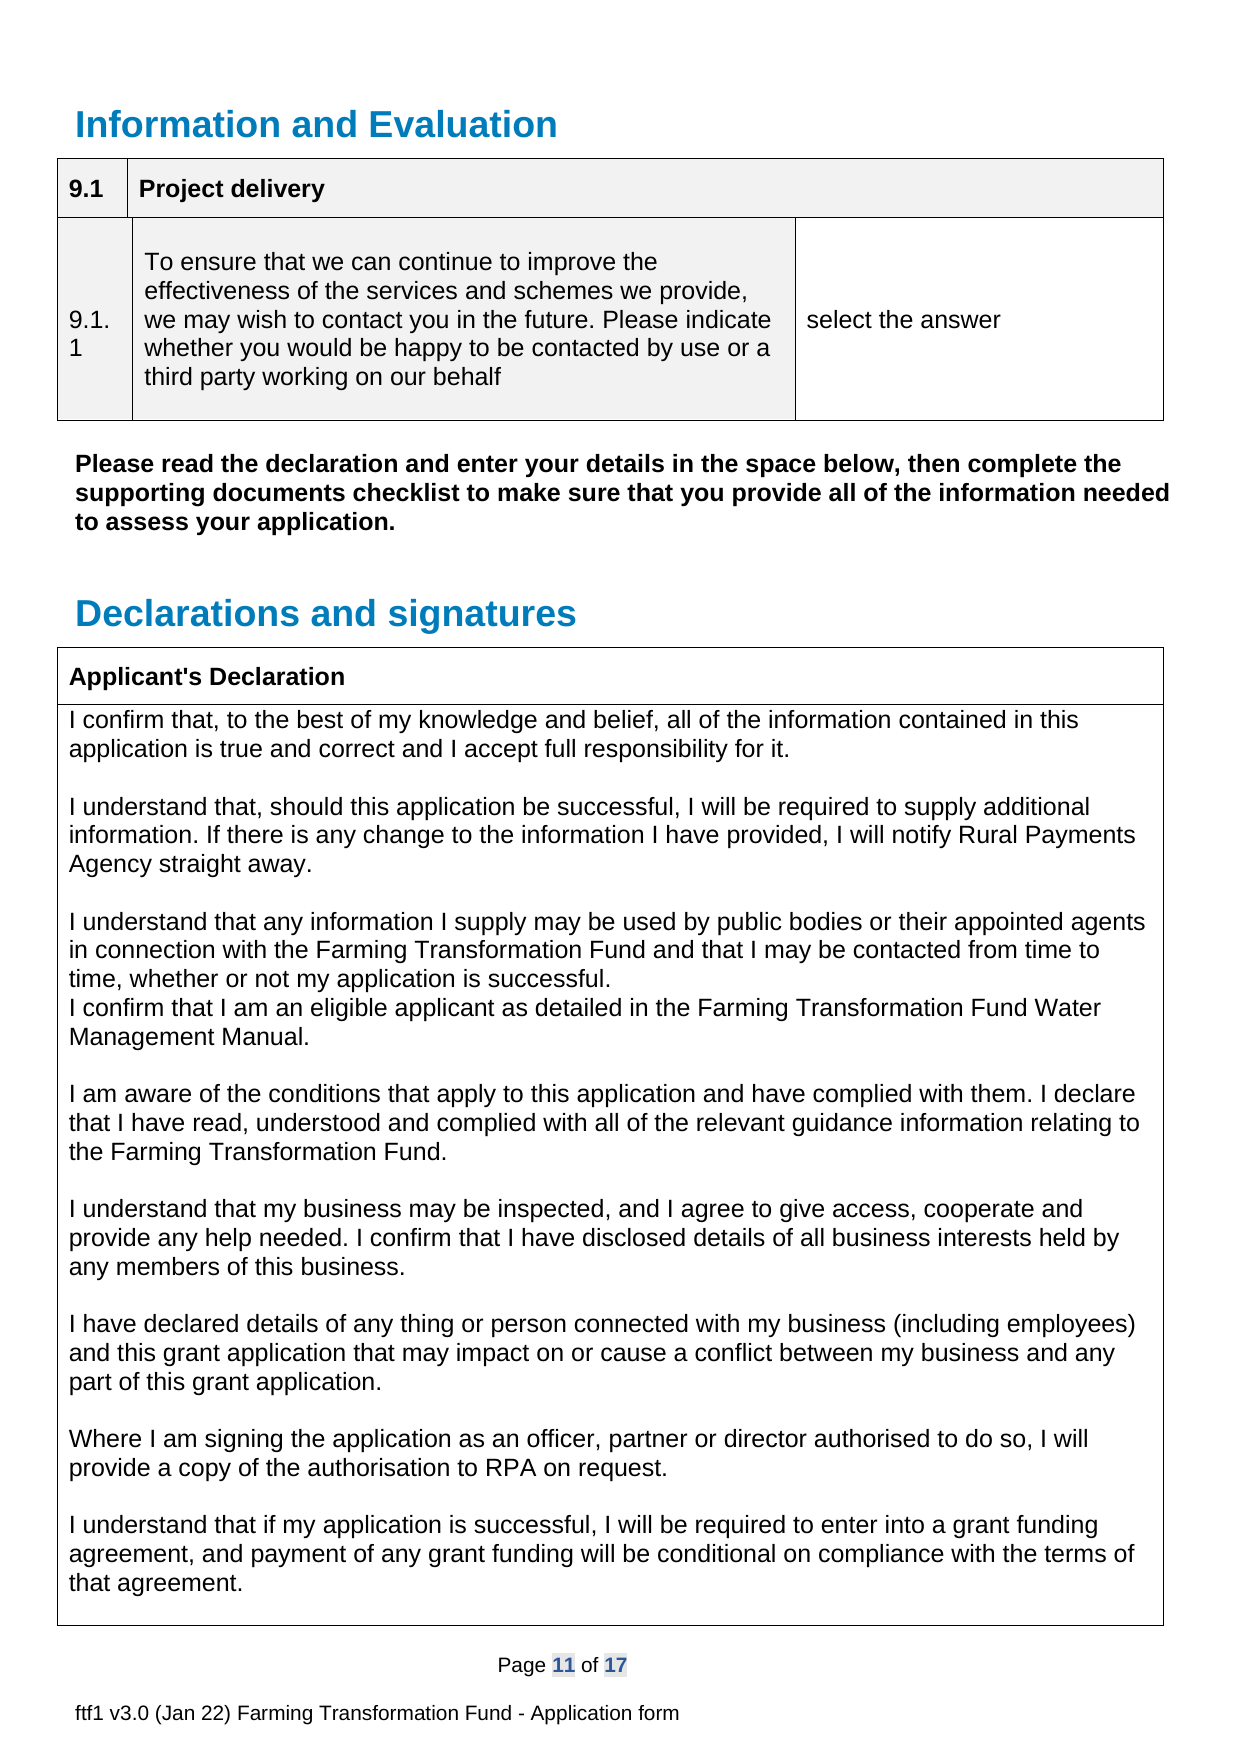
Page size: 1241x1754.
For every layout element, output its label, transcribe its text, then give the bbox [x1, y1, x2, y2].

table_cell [58, 705, 1163, 1625]
table_cell To ensure that we can continue to improve the effectiveness of the services and schemes we provide, we may wish to contact you in the future. Please indicate whether you would be happy to be contacted by use or a third party working on our behalf [133, 218, 795, 419]
table_cell [796, 218, 1163, 419]
table_header Project delivery [128, 159, 1163, 217]
table_header Applicant's Declaration [58, 648, 1163, 704]
table_header 9.1 [58, 159, 127, 217]
table_cell 9.1.1 [58, 218, 132, 419]
text Please read the declaration and enter your details in the space below, then complete the supporting documents checklist to make sure that you provide all of the information needed to assess your application. [75, 449, 1181, 536]
subtitle Information and Evaluation [75, 103, 1181, 146]
subtitle Declarations and signatures [75, 591, 1181, 634]
